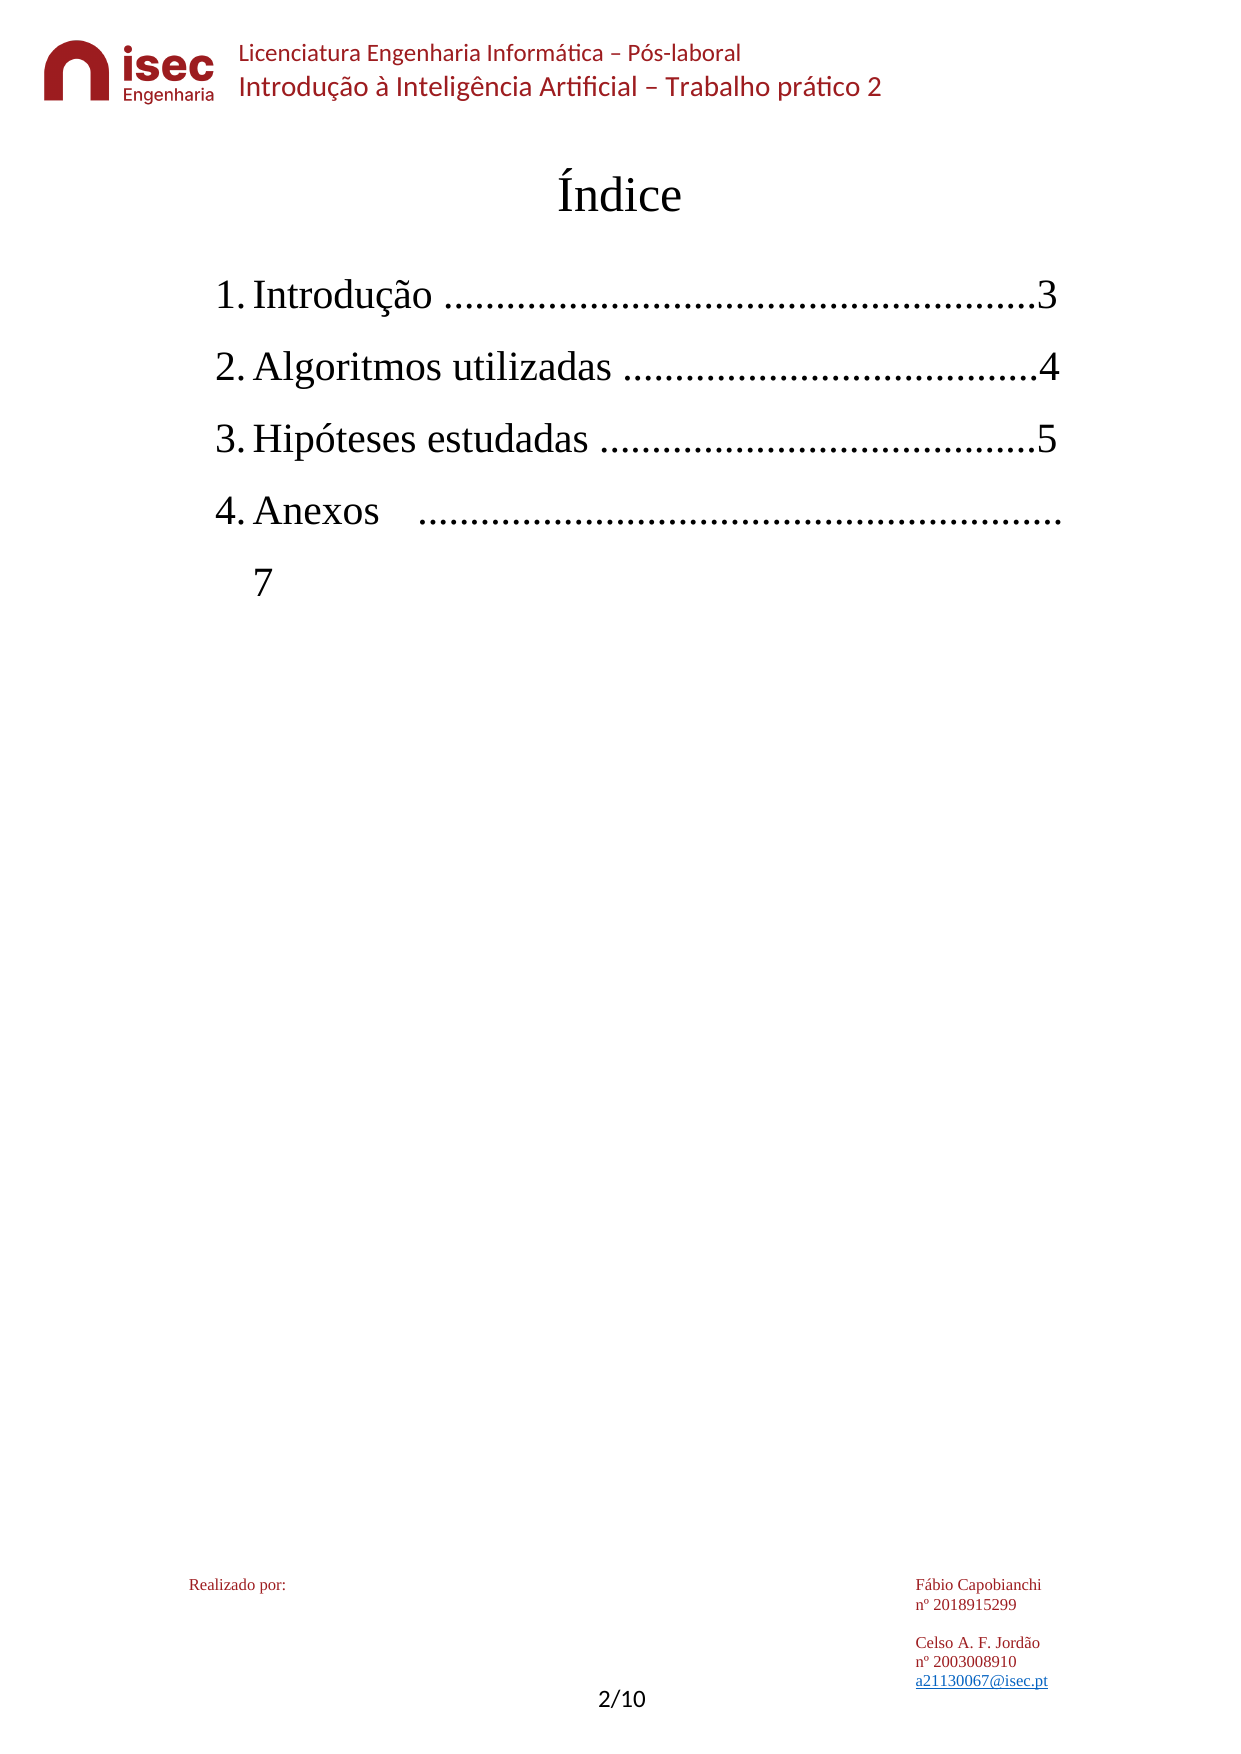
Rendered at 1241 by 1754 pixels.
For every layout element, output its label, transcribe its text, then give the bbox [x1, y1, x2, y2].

list Algoritmos utilizadas ........................................4 [215, 342, 1063, 389]
list Hipóteses estudadas ..........................................5 [215, 413, 1063, 461]
list Anexos .............................................................. 7 [215, 485, 1063, 605]
picture [40, 37, 216, 107]
text Índice [177, 164, 1063, 222]
list Introdução .........................................................3 [215, 270, 1063, 318]
